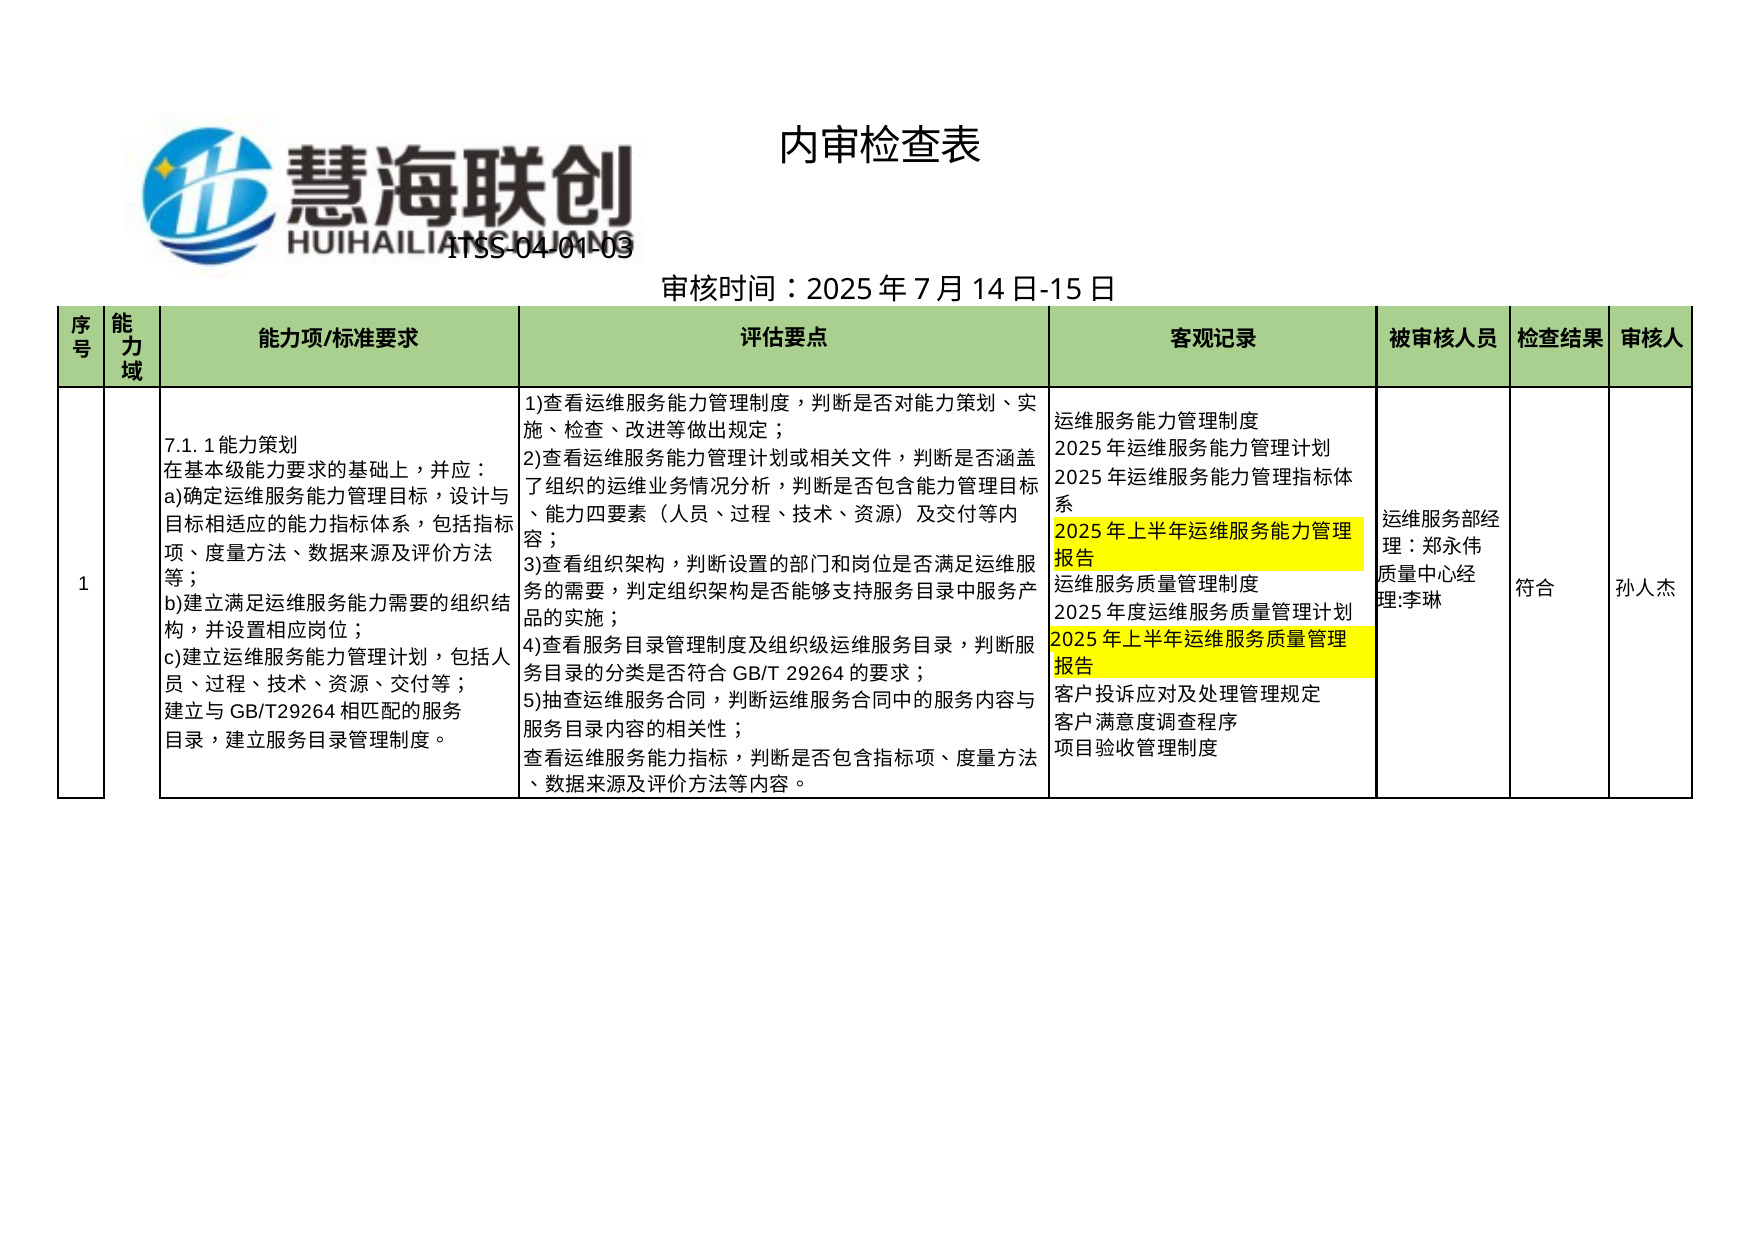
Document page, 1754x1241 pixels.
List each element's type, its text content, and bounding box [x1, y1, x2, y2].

table_header 被审核人员 [1378, 306, 1509, 386]
table_header 能力域 [105, 306, 159, 386]
text 内审检查表 [779, 119, 1694, 171]
table_cell 1)查看运维服务能力管理制度，判断是否对能力策划、实施、检查、改进等做出规定； 2)查看运维服务能力管理计划或相关文件，判断是否涵盖了组织的运维业务情况分析，判断是否包含能力管理目标 、能力四要素（人员、过程、技术、资源）及交付等内 容； 3)查看组织架构，判断设置的部门和岗位是否满足运维服务的需要，判定组织架构是否能够支持服务目录中服务产品的实施； 4)查看服务目录管理制度及组织级运维服务目录，判断服务目录的分类是否符合GB/T 29264的要求； 5)抽查运维服务合同，判断运维服务合同中的服务内容与服务目录内容的相关性； 查看运维服务能力指标，判断是否包含指标项、度量方法 、数据来源及评价方法等内容。 [520, 388, 1048, 797]
table_cell [105, 388, 159, 797]
table_header 序 号 [59, 306, 103, 386]
text ITSS-04-01-03 [447, 232, 1694, 264]
table_cell 7.1. 1能力策划 在基本级能力要求的基础上，并应： a)确定运维服务能力管理目标，设计与目标相适应的能力指标体系，包括指标项、度量方法、数据来源及评价方法 等； b)建立满足运维服务能力需要的组织结构，并设置相应岗位； c)建立运维服务能力管理计划，包括人员、过程、技术、资源、交付等； 建立与GB/T29264相匹配的服务目录，建立服务目录管理制度。 [161, 388, 518, 797]
table_cell 1 [59, 388, 103, 797]
table_header 审核人 [1610, 306, 1691, 386]
picture [123, 113, 645, 278]
table_header 检查结果 [1511, 306, 1608, 386]
table_cell 孙人杰 [1610, 388, 1691, 797]
text 审核时间：2025年7月14日-15日 [447, 274, 1694, 306]
table_header 能力项/标准要求 [161, 306, 518, 386]
table_cell 运维服务能力管理制度 2025年运维服务能力管理计划 2025年运维服务能力管理指标体系 2025年上半年运维服务能力管理报告 运维服务质量管理制度 2025年度运维服务质量管理计划 2025年上半年运维服务质量管理 报告 客户投诉应对及处理管理规定 客户满意度调查程序 项目验收管理制度 [1050, 652, 1375, 797]
table_header 客观记录 [1050, 306, 1375, 386]
table_cell 运维服务能力管理制度 2025年运维服务能力管理计划 2025年运维服务能力管理指标体系 2025年上半年运维服务能力管理报告 运维服务质量管理制度 2025年度运维服务质量管理计划 2025年上半年运维服务质量管理 报告 客户投诉应对及处理管理规定 客户满意度调查程序 项目验收管理制度 [1050, 388, 1375, 626]
table_header 评估要点 [520, 306, 1048, 386]
table_cell 符合 [1511, 388, 1608, 797]
table_cell 运维服务部经理：郑永伟 质量中心经理:李琳 [1378, 388, 1509, 797]
